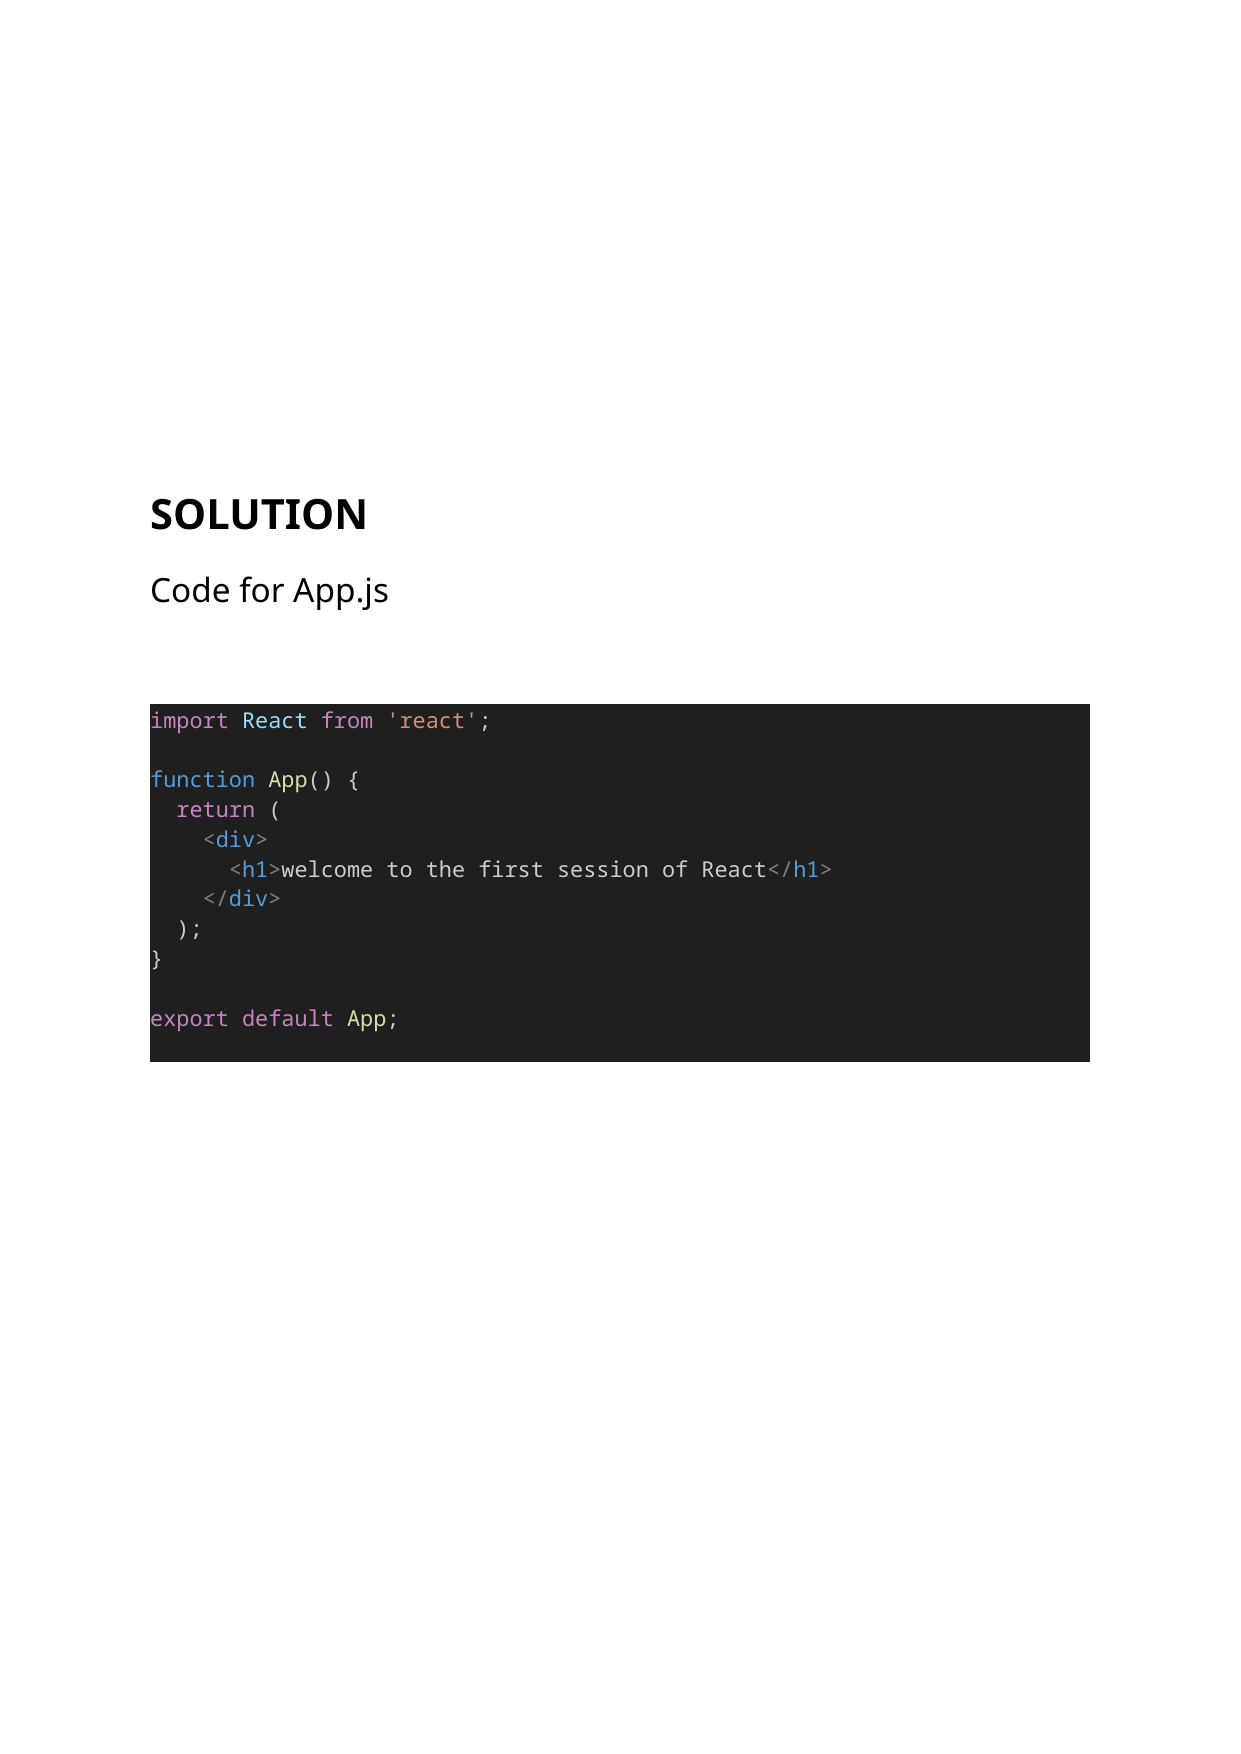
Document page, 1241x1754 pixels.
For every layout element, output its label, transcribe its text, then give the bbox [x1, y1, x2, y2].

text } [150, 943, 1090, 973]
text </div> [150, 883, 1090, 913]
text <h1>welcome to the first session of React</h1> [150, 853, 1090, 883]
text SOLUTION [150, 485, 1090, 542]
text return ( [150, 794, 1090, 824]
text import React from 'react'; [150, 704, 1090, 734]
text <div> [150, 824, 1090, 853]
text Code for App.js [150, 567, 1090, 612]
text export default App; [150, 1002, 1090, 1032]
text ); [150, 913, 1090, 943]
text function App() { [150, 764, 1090, 794]
